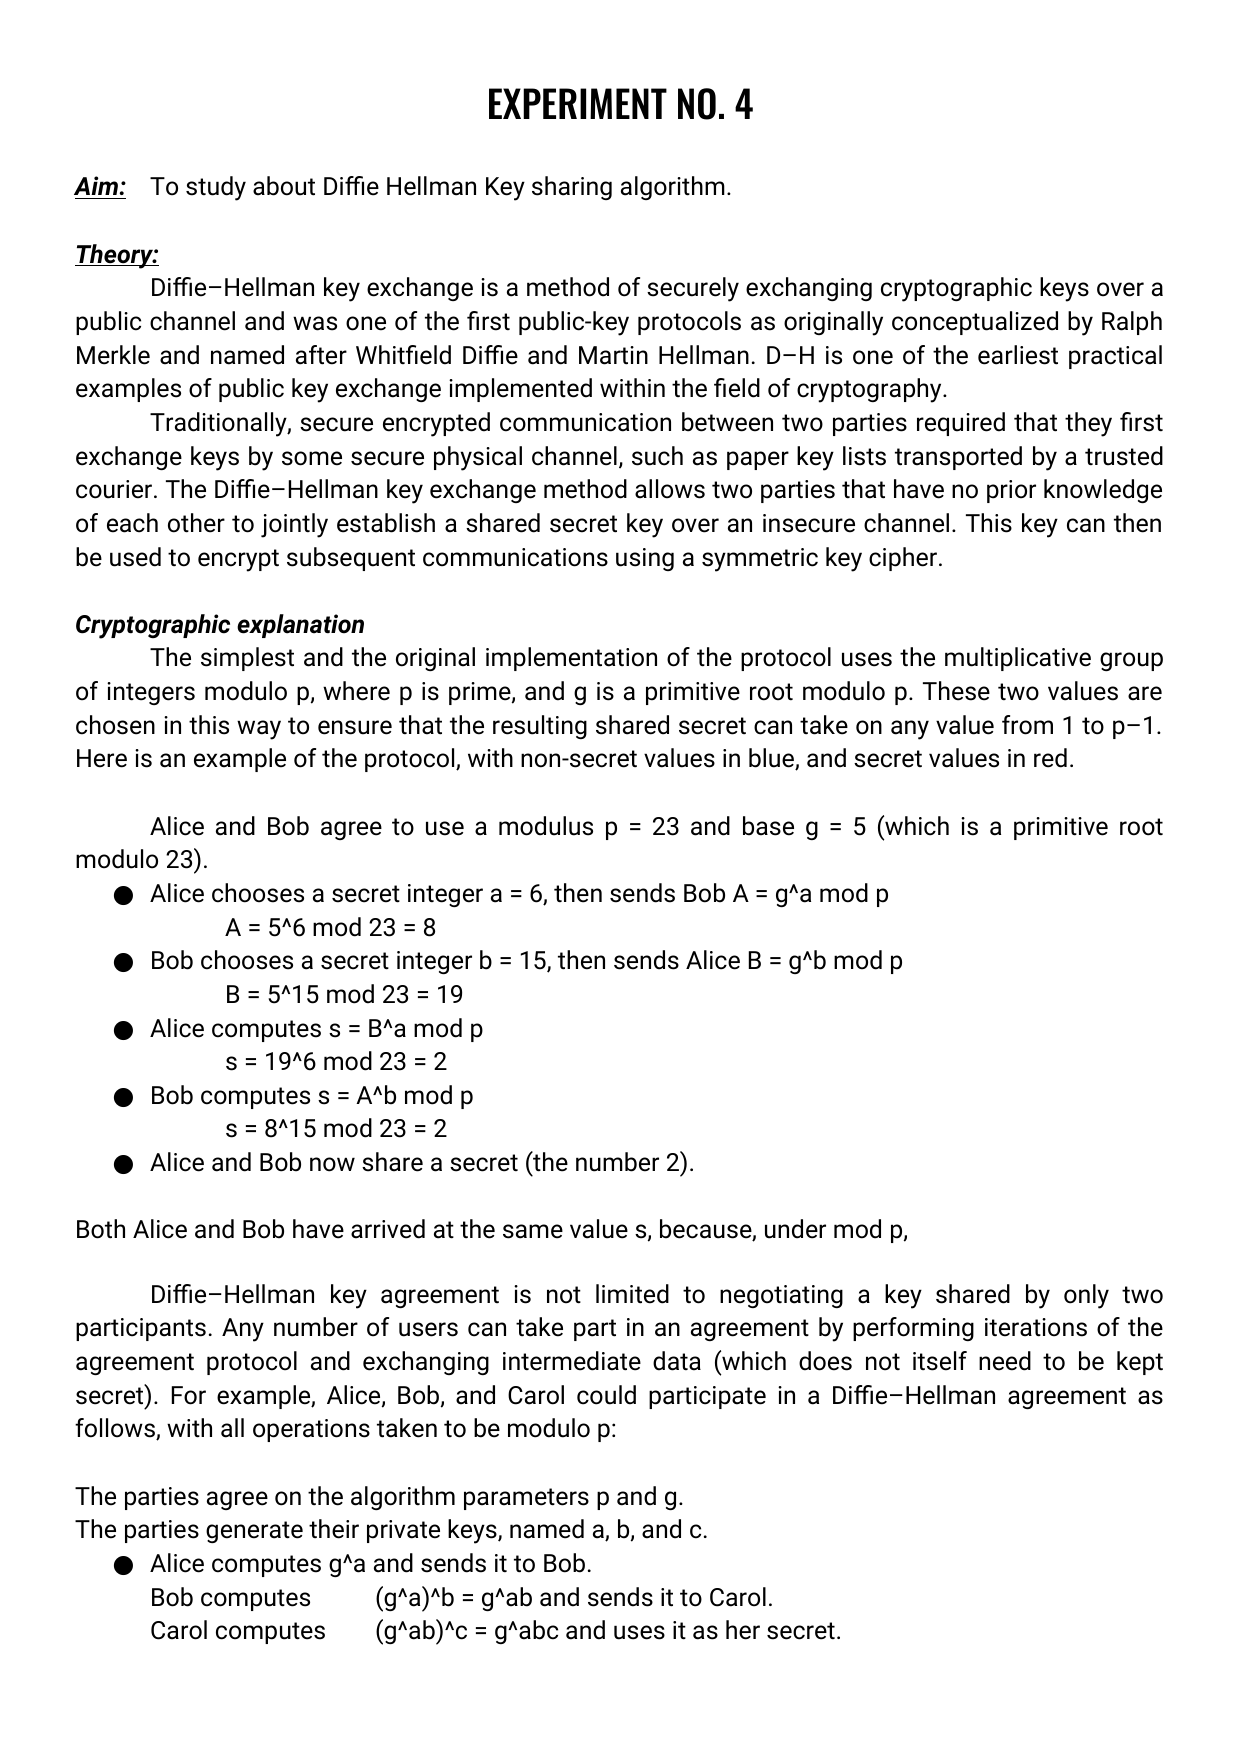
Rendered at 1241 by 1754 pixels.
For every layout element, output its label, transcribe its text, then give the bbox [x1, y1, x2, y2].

text The parties generate their private keys, named a, b, and c. [75, 1516, 1165, 1545]
list Alice computes g^a and sends it to Bob. [112, 1549, 1165, 1578]
list Alice computes s = B^a mod p [112, 1014, 1165, 1043]
text EXPERIMENT NO. 4 [75, 75, 1165, 131]
text Aim: To study about Diffie Hellman Key sharing algorithm. [75, 173, 1165, 202]
list Bob computes s = A^b mod p [112, 1081, 1165, 1110]
text A = 5^6 mod 23 = 8 [75, 913, 1165, 942]
text Alice and Bob agree to use a modulus p = 23 and base g = 5 (which is a primitive root modulo 23). [75, 812, 1165, 875]
text Theory: [75, 240, 1165, 269]
text Diffie–Hellman key exchange is a method of securely exchanging cryptographic keys over a public channel and was one of the first public-key protocols as originally conceptualized by Ralph Merkle and named after Whitfield Diffie and Martin Hellman. D–H is one of the earliest practical examples of public key exchange implemented within the field of cryptography. [75, 273, 1165, 404]
text Cryptographic explanation [75, 610, 1165, 639]
text s = 8^15 mod 23 = 2 [75, 1115, 1165, 1144]
text Traditionally, secure encrypted communication between two parties required that they first exchange keys by some secure physical channel, such as paper key lists transported by a trusted courier. The Diffie–Hellman key exchange method allows two parties that have no prior knowledge of each other to jointly establish a shared secret key over an insecure channel. This key can then be used to encrypt subsequent communications using a symmetric key cipher. [75, 408, 1165, 572]
text s = 19^6 mod 23 = 2 [75, 1047, 1165, 1077]
text B = 5^15 mod 23 = 19 [75, 980, 1165, 1009]
list Alice chooses a secret integer a = 6, then sends Bob A = g^a mod p [112, 879, 1165, 908]
text Both Alice and Bob have arrived at the same value s, because, under mod p, [75, 1216, 1165, 1245]
list Bob chooses a secret integer b = 15, then sends Alice B = g^b mod p [112, 946, 1165, 976]
text Diffie–Hellman key agreement is not limited to negotiating a key shared by only two participants. Any number of users can take part in an agreement by performing iterations of the agreement protocol and exchanging intermediate data (which does not itself need to be kept secret). For example, Alice, Bob, and Carol could participate in a Diffie–Hellman agreement as follows, with all operations taken to be modulo p: [75, 1280, 1165, 1444]
text The simplest and the original implementation of the protocol uses the multiplicative group of integers modulo p, where p is prime, and g is a primitive root modulo p. These two values are chosen in this way to ensure that the resulting shared secret can take on any value from 1 to p–1. Here is an example of the protocol, with non-secret values in blue, and secret values in red. [75, 644, 1165, 774]
text Bob computes (g^a)^b = g^ab and sends it to Carol. [75, 1583, 1165, 1612]
text Carol computes (g^ab)^c = g^abc and uses it as her secret. [75, 1616, 1165, 1646]
text The parties agree on the algorithm parameters p and g. [75, 1482, 1165, 1511]
list Alice and Bob now share a secret (the number 2). [112, 1148, 1165, 1178]
